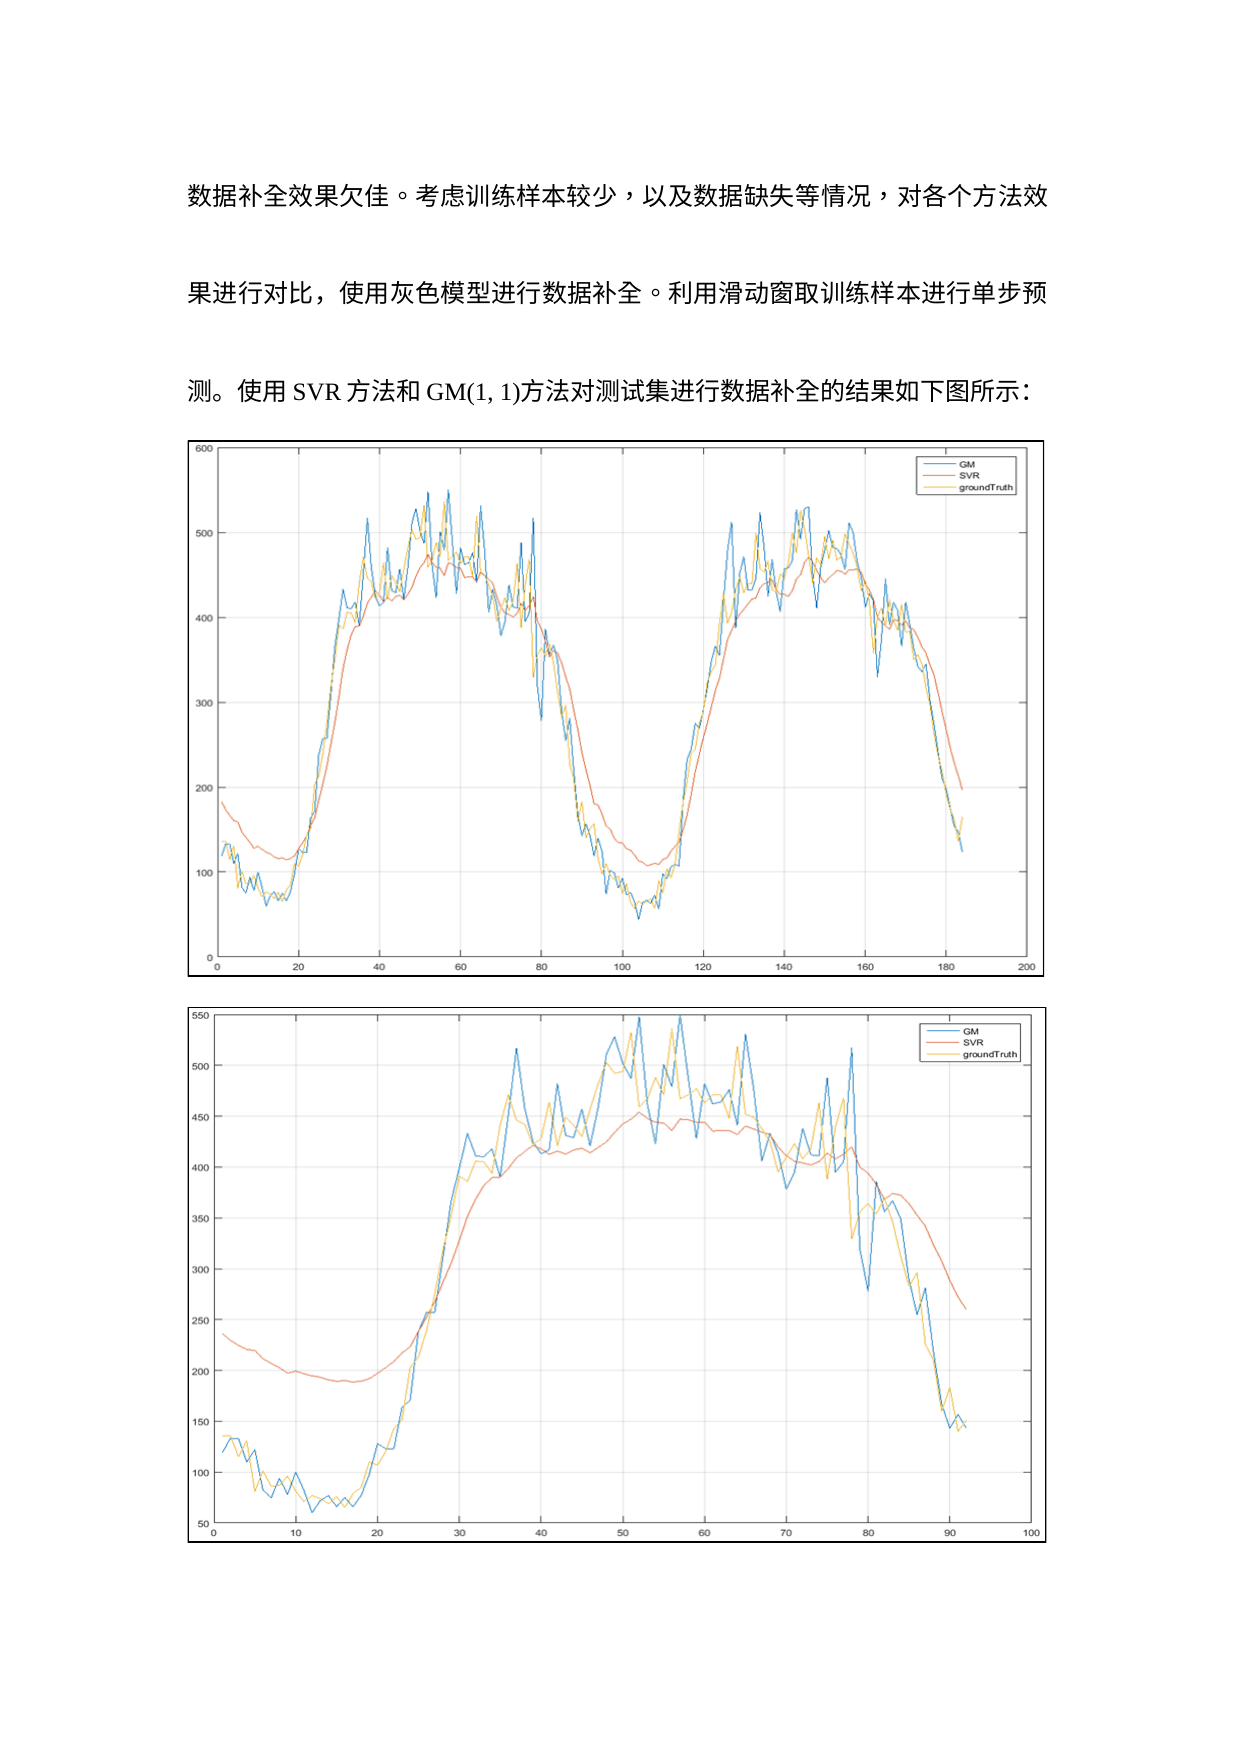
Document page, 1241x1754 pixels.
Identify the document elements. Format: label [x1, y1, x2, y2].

picture [187, 440, 1045, 977]
text [187, 162, 1048, 422]
picture [187, 1007, 1047, 1543]
